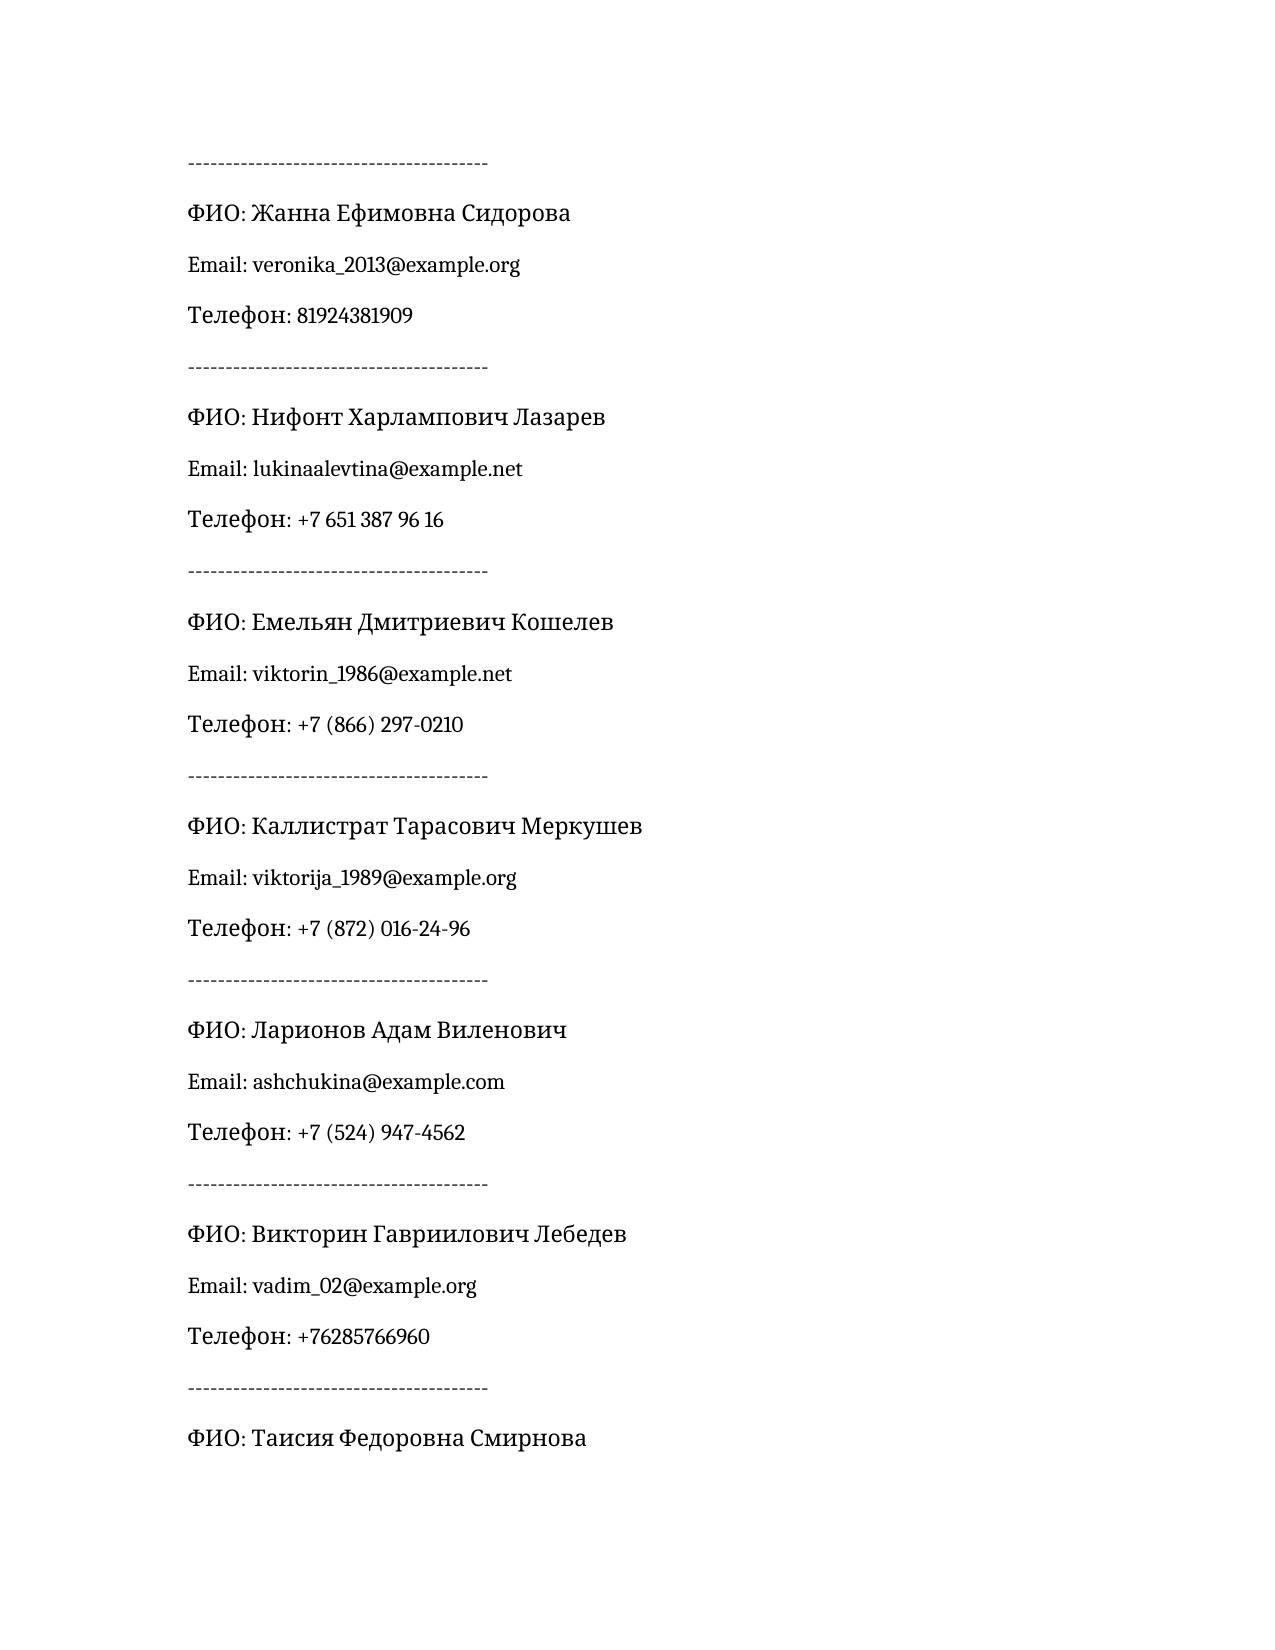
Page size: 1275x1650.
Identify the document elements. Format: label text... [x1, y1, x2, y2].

text Email: viktorija_1989@example.org [187, 864, 1087, 891]
text ---------------------------------------- [187, 1171, 1087, 1197]
text Email: vadim_02@example.org [187, 1273, 1087, 1299]
text Телефон: +7 (866) 297-0210 [187, 711, 1087, 738]
text Email: lukinaalevtina@example.net [187, 456, 1087, 483]
text ФИО: Викторин Гавриилович Лебедев [187, 1222, 1087, 1248]
text Телефон: +7 (872) 016-24-96 [187, 916, 1087, 942]
text Email: viktorin_1986@example.net [187, 660, 1087, 687]
text ФИО: Каллистрат Тарасович Меркушев [187, 813, 1087, 840]
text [187, 150, 1087, 176]
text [187, 354, 1087, 381]
text ФИО: Емельян Дмитриевич Кошелев [187, 609, 1087, 636]
text ---------------------------------------- [187, 762, 1087, 789]
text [187, 1375, 1087, 1401]
text Телефон: +7 (524) 947-4562 [187, 1120, 1087, 1146]
text ---------------------------------------- [187, 967, 1087, 993]
text Телефон: 81924381909 [187, 303, 1087, 329]
text ---------------------------------------- [187, 558, 1087, 585]
text Телефон: +76285766960 [187, 1324, 1087, 1350]
text ФИО: Нифонт Харлампович Лазарев [187, 405, 1087, 432]
text Email: veronika_2013@example.org [187, 252, 1087, 278]
text ФИО: Жанна Ефимовна Сидорова [187, 201, 1087, 227]
text Телефон: +7 651 387 96 16 [187, 507, 1087, 534]
text Email: ashchukina@example.com [187, 1069, 1087, 1095]
text ФИО: Ларионов Адам Виленович [187, 1018, 1087, 1044]
text ФИО: Таисия Федоровна Смирнова [187, 1426, 1087, 1452]
